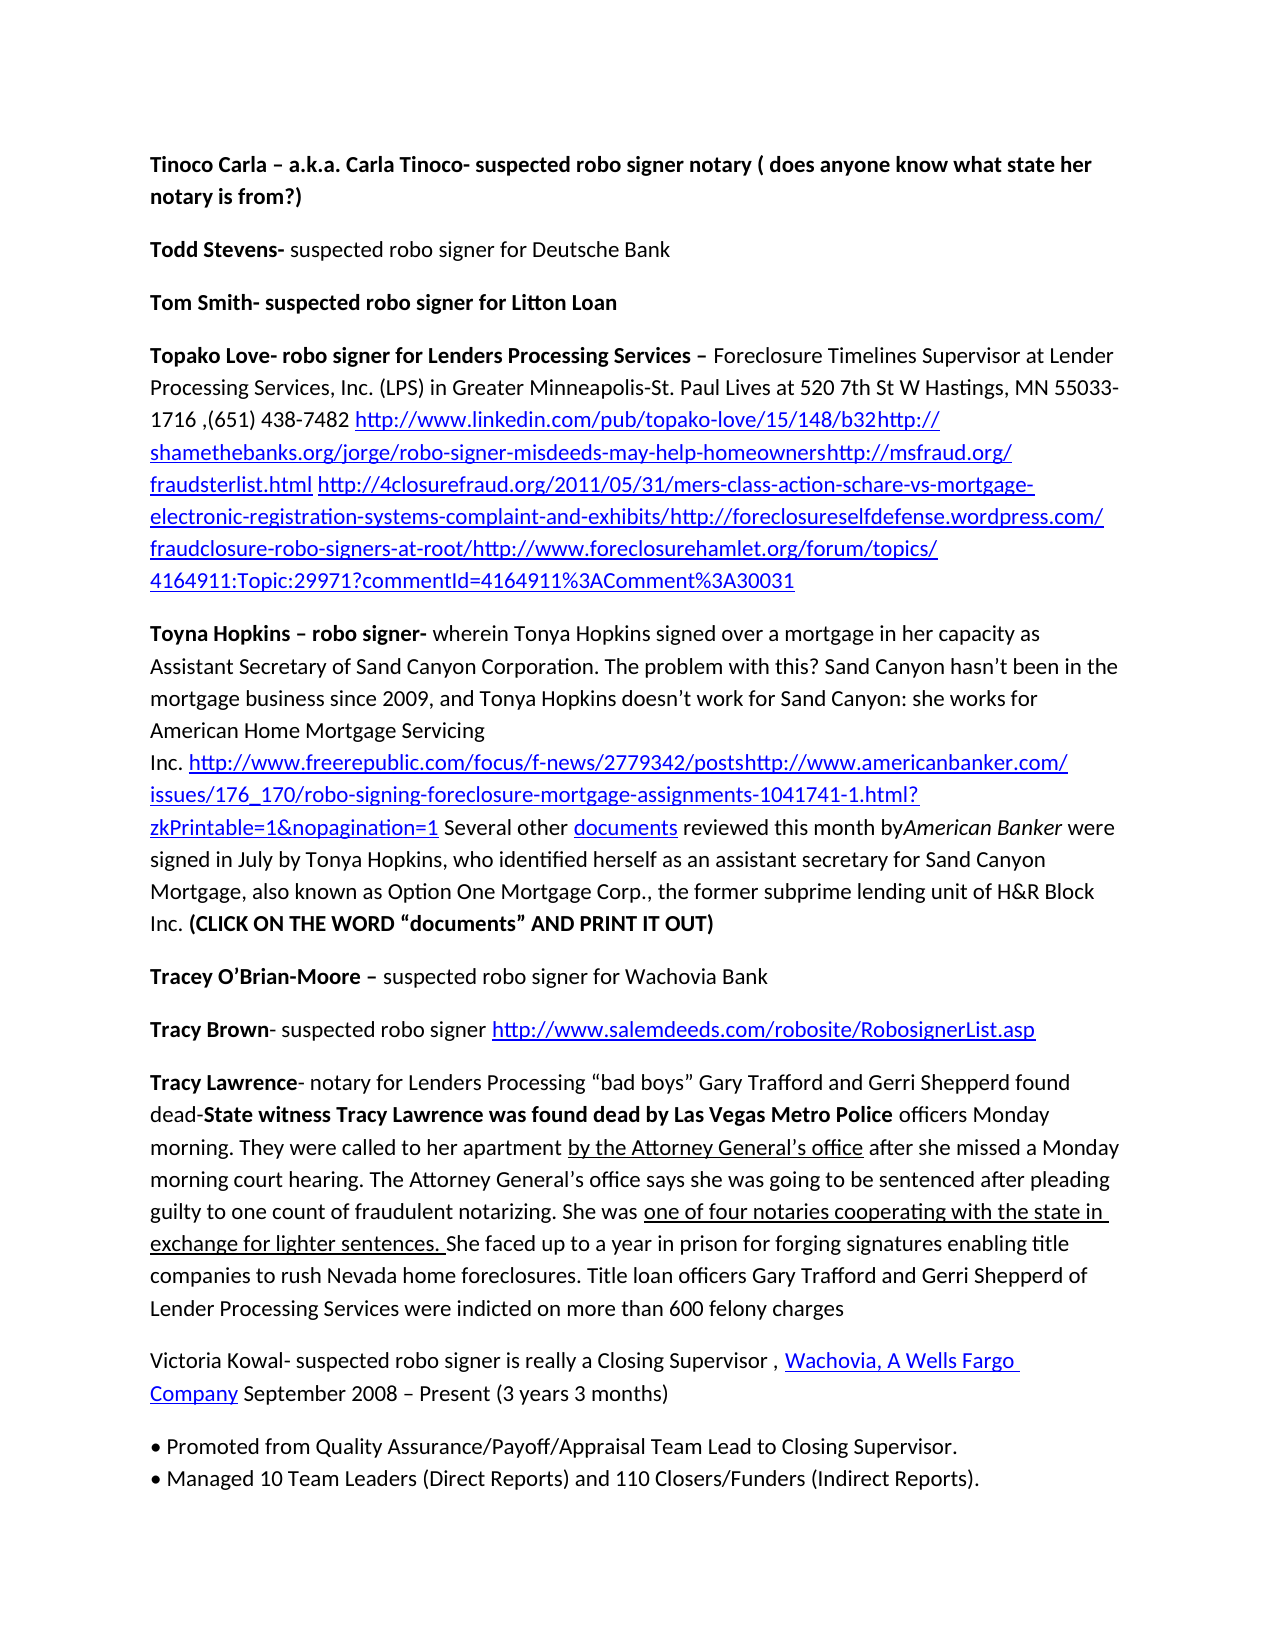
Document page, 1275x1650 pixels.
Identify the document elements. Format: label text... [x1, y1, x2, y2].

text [150, 1432, 1125, 1492]
text Tom Smith- suspected robo signer for Litton Loan [150, 288, 1125, 316]
text Topako Love- robo signer for Lenders Processing Services – Foreclosure Timelines Supervisor at Lender Processing Services, Inc. (LPS) in Greater Minneapolis-St. Paul Lives at 520 7th St W Hastings, MN 55033-1716 ,(651) 438-7482 http://www.linkedin.com/pub/topako-love/15/148/b32http://shamethebanks.org/jorge/robo-signer-misdeeds-may-help-homeownershttp://msfraud.org/fraudsterlist.html http://4closurefraud.org/2011/05/31/mers-class-action-schare-vs-mortgage-electronic-registration-systems-complaint-and-exhibits/http://foreclosureselfdefense.wordpress.com/fraudclosure-robo-signers-at-root/http://www.foreclosurehamlet.org/forum/topics/4164911:Topic:29971?commentId=4164911%3AComment%3A30031 [150, 341, 1125, 594]
text Tracy Brown- suspected robo signer http://www.salemdeeds.com/robosite/RobosignerList.asp [150, 1015, 1125, 1043]
text Todd Stevens- suspected robo signer for Deutsche Bank [150, 235, 1125, 263]
text Toyna Hopkins – robo signer- wherein Tonya Hopkins signed over a mortgage in her capacity as Assistant Secretary of Sand Canyon Corporation. The problem with this? Sand Canyon hasn’t been in the mortgage business since 2009, and Tonya Hopkins doesn’t work for Sand Canyon: she works for American Home Mortgage Servicing Inc. http://www.freerepublic.com/focus/f-news/2779342/postshttp://www.americanbanker.com/issues/176_170/robo-signing-foreclosure-mortgage-assignments-1041741-1.html?zkPrintable=1&nopagination=1 Several other documents reviewed this month byAmerican Banker were signed in July by Tonya Hopkins, who identified herself as an assistant secretary for Sand Canyon Mortgage, also known as Option One Mortgage Corp., the former subprime lending unit of H&R Block Inc. (CLICK ON THE WORD “documents” AND PRINT IT OUT) [150, 619, 1125, 937]
text Tracy Lawrence- notary for Lenders Processing “bad boys” Gary Trafford and Gerri Shepperd found dead-State witness Tracy Lawrence was found dead by Las Vegas Metro Police officers Monday morning. They were called to her apartment by the Attorney General’s office after she missed a Monday morning court hearing. The Attorney General’s office says she was going to be sentenced after pleading guilty to one count of fraudulent notarizing. She was one of four notaries cooperating with the state in exchange for lighter sentences. She faced up to a year in prison for forging signatures enabling title companies to rush Nevada home foreclosures. Title loan officers Gary Trafford and Gerri Shepperd of Lender Processing Services were indicted on more than 600 felony charges [150, 1068, 1125, 1322]
text Tinoco Carla – a.k.a. Carla Tinoco- suspected robo signer notary ( does anyone know what state her notary is from?) [150, 150, 1125, 210]
text Tracey O’Brian-Moore – suspected robo signer for Wachovia Bank [150, 962, 1125, 990]
text Victoria Kowal- suspected robo signer is really a Closing Supervisor , Wachovia, A Wells Fargo Company September 2008 – Present (3 years 3 months) [150, 1347, 1125, 1407]
